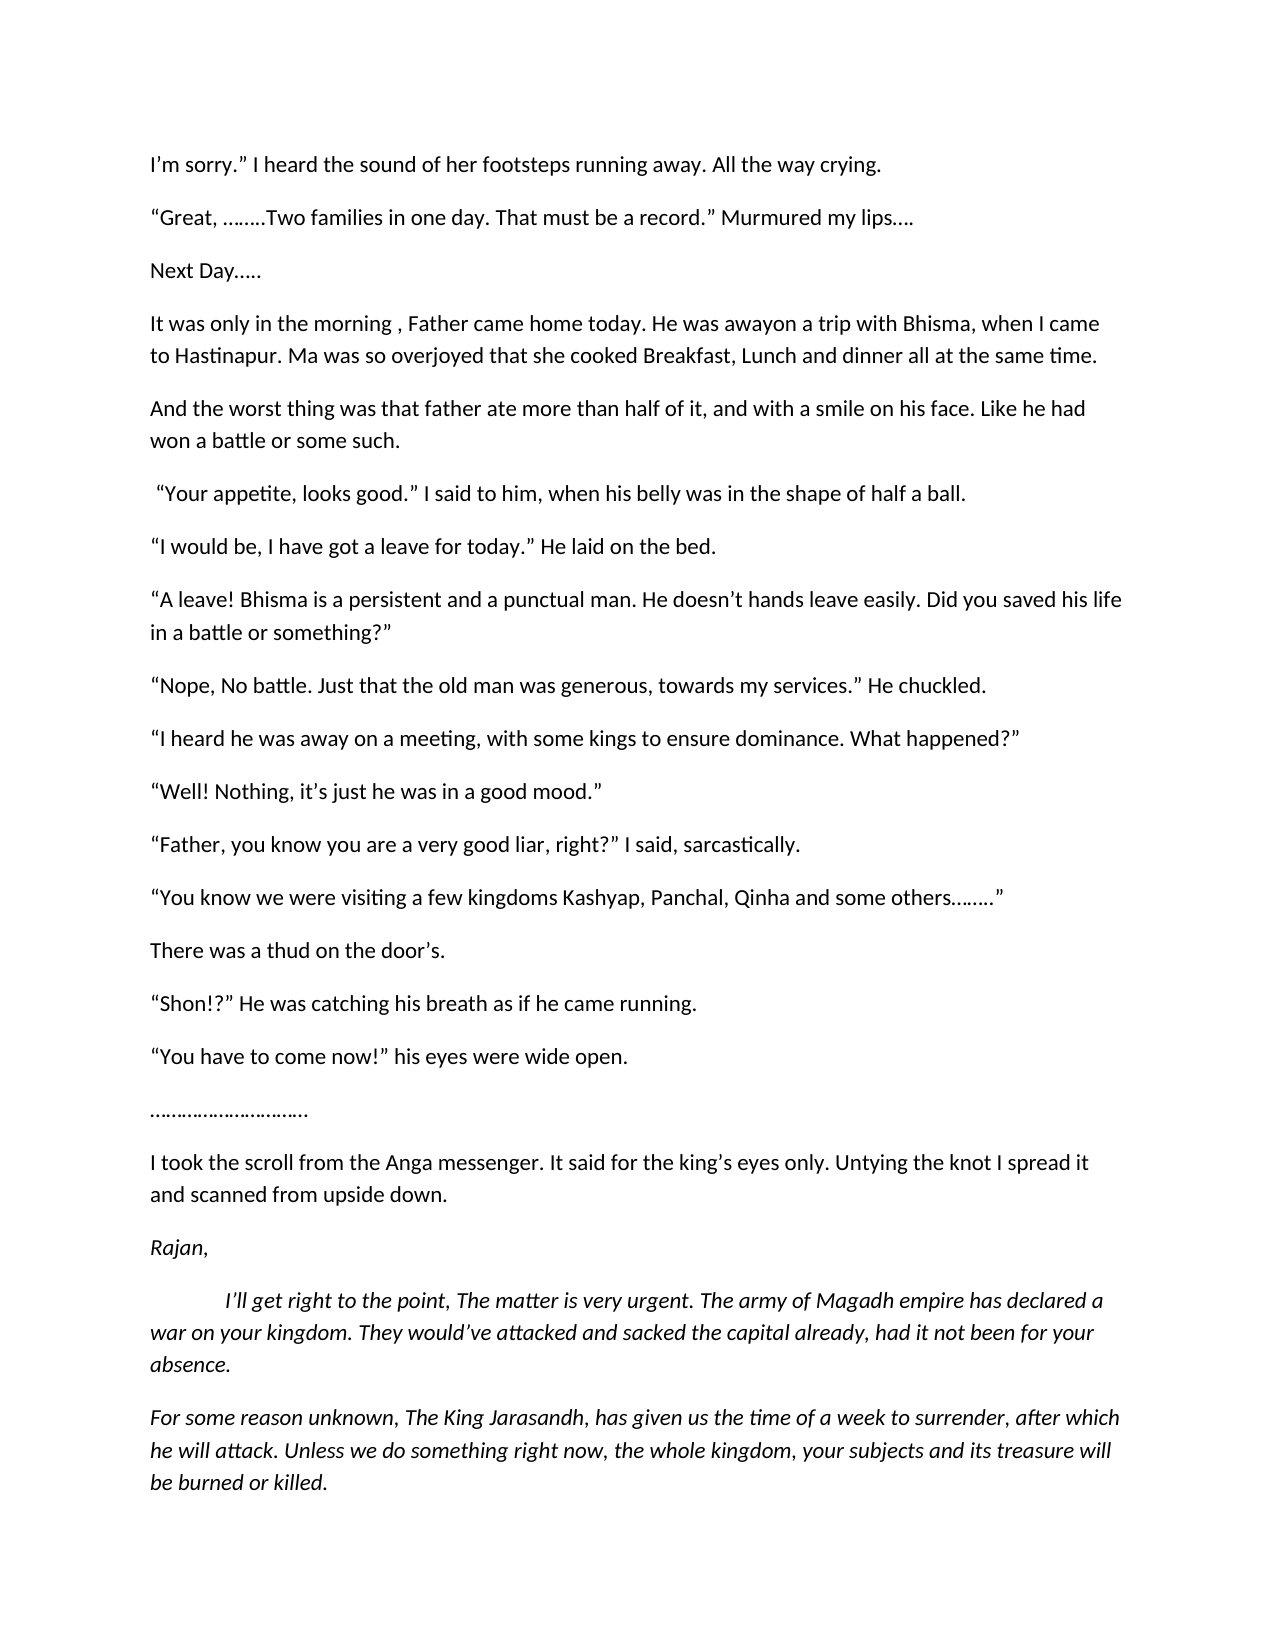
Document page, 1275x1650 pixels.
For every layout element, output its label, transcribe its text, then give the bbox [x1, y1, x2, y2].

text “Great, ……..Two families in one day. That must be a record.” Murmured my lips…. [150, 203, 1125, 231]
text “Your appetite, looks good.” I said to him, when his belly was in the shape of half a ball. [150, 479, 1125, 507]
text For some reason unknown, The King Jarasandh, has given us the time of a week to surrender, after which he will attack. Unless we do something right now, the whole kingdom, your subjects and its treasure will be burned or killed. [150, 1403, 1125, 1496]
text “I would be, I have got a leave for today.” He laid on the bed. [150, 532, 1125, 561]
text “Father, you know you are a very good liar, right?” I said, sarcastically. [150, 830, 1125, 858]
text Next Day….. [150, 256, 1125, 284]
text I’ll get right to the point, The matter is very urgent. The army of Magadh empire has declared a war on your kingdom. They would’ve attacked and sacked the capital already, had it not been for your absence. [150, 1286, 1125, 1378]
text “Nope, No battle. Just that the old man was generous, towards my services.” He chuckled. [150, 671, 1125, 699]
text “You know we were visiting a few kingdoms Kashyap, Panchal, Qinha and some others……..” [150, 883, 1125, 911]
text There was a thud on the door’s. [150, 936, 1125, 964]
text “You have to come now!” his eyes were wide open. [150, 1042, 1125, 1070]
text ………………………… [150, 1095, 1125, 1123]
text And the worst thing was that father ate more than half of it, and with a smile on his face. Like he had won a battle or some such. [150, 394, 1125, 454]
text Rajan, [150, 1233, 1125, 1261]
text I took the scroll from the Anga messenger. It said for the king’s eyes only. Untying the knot I spread it and scanned from upside down. [150, 1148, 1125, 1208]
text “I heard he was away on a meeting, with some kings to ensure dominance. What happened?” [150, 724, 1125, 752]
text It was only in the morning , Father came home today. He was awayon a trip with Bhisma, when I came to Hastinapur. Ma was so overjoyed that she cooked Breakfast, Lunch and dinner all at the same time. [150, 309, 1125, 369]
text “Well! Nothing, it’s just he was in a good mood.” [150, 777, 1125, 805]
text I’m sorry.” I heard the sound of her footsteps running away. All the way crying. [150, 150, 1125, 178]
text “A leave! Bhisma is a persistent and a punctual man. He doesn’t hands leave easily. Did you saved his life in a battle or something?” [150, 586, 1125, 646]
text “Shon!?” He was catching his breath as if he came running. [150, 989, 1125, 1017]
